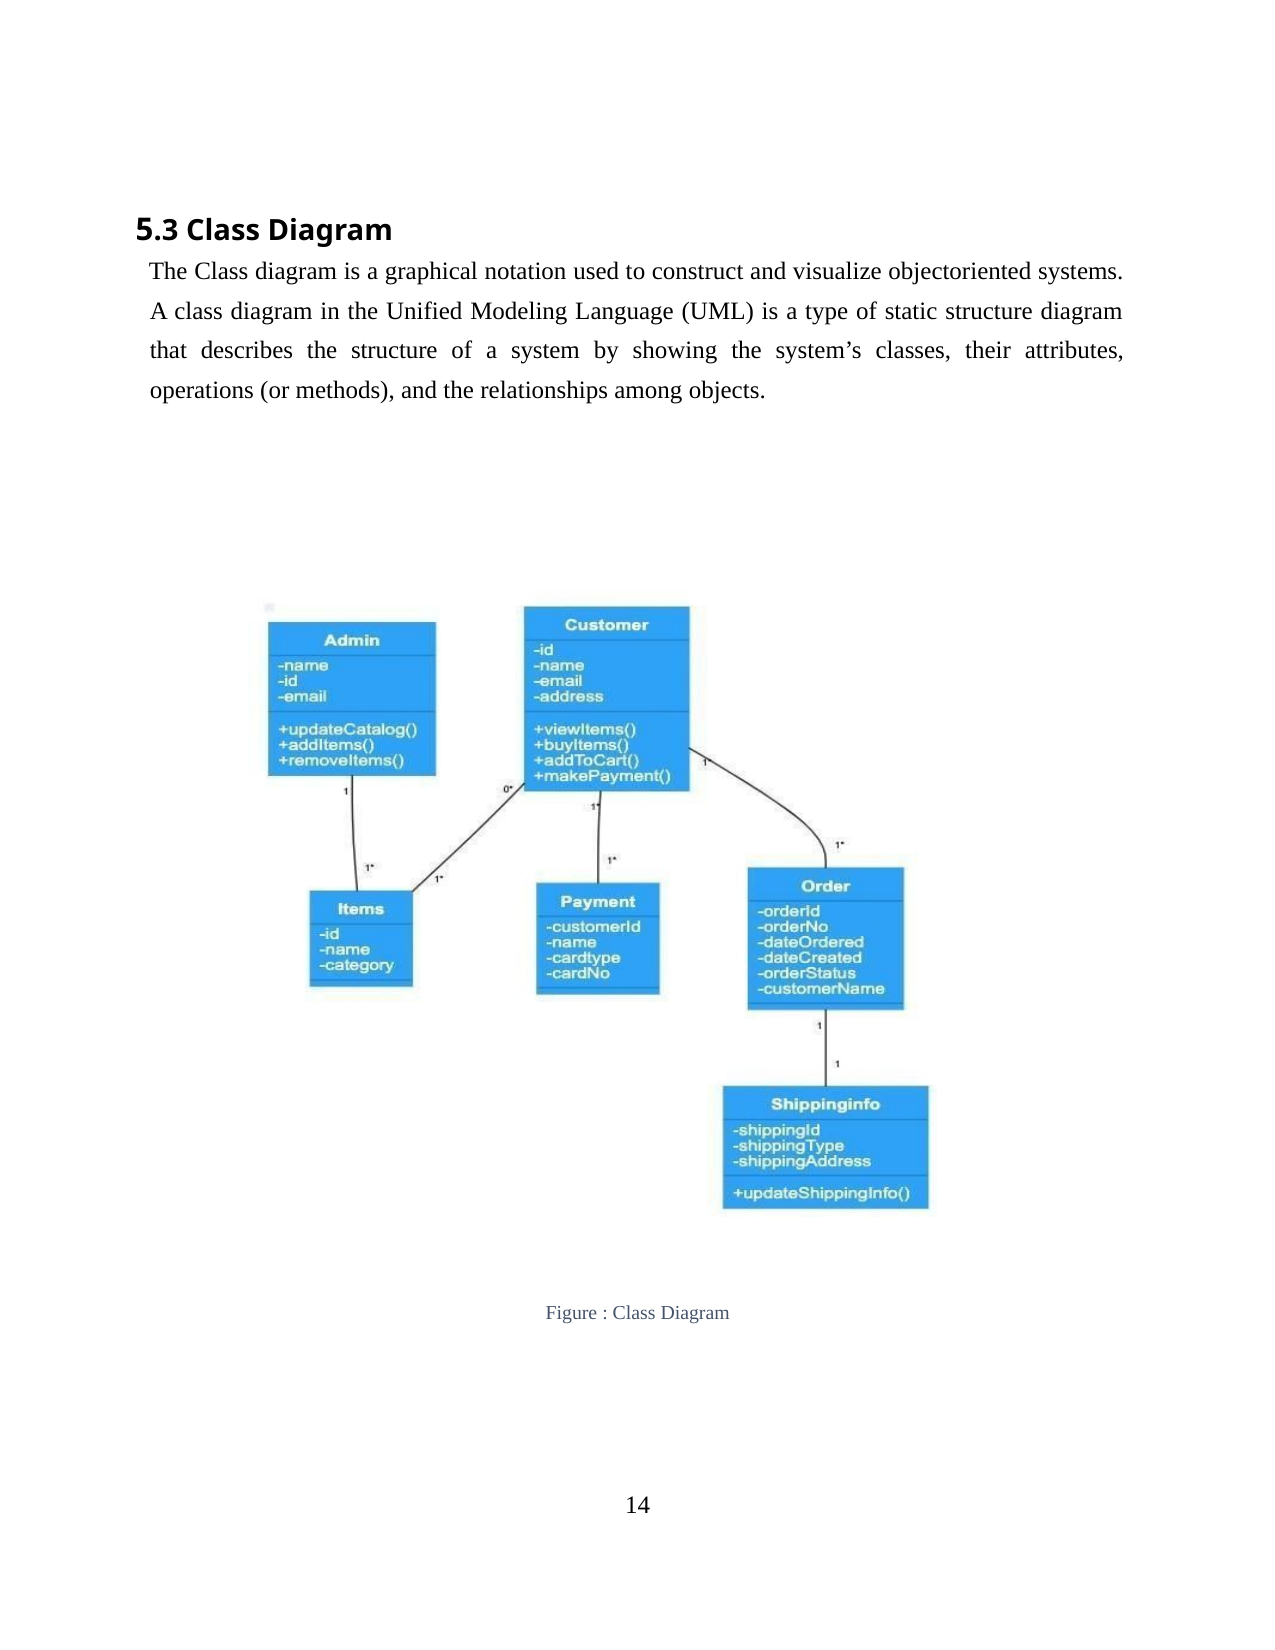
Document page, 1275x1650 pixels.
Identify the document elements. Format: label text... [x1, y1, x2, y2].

text The Class diagram is a graphical notation used to construct and visualize objectoriented systems. A class diagram in the Unified Modeling Language (UML) is a type of static structure diagram that describes the structure of a system by showing the system’s classes, their attributes, operations (or methods), and the relationships among objects. [148, 256, 1124, 404]
text Figure : Class Diagram [135, 1301, 1139, 1324]
picture [248, 589, 938, 1218]
subtitle 5.3 Class Diagram [135, 207, 1139, 250]
